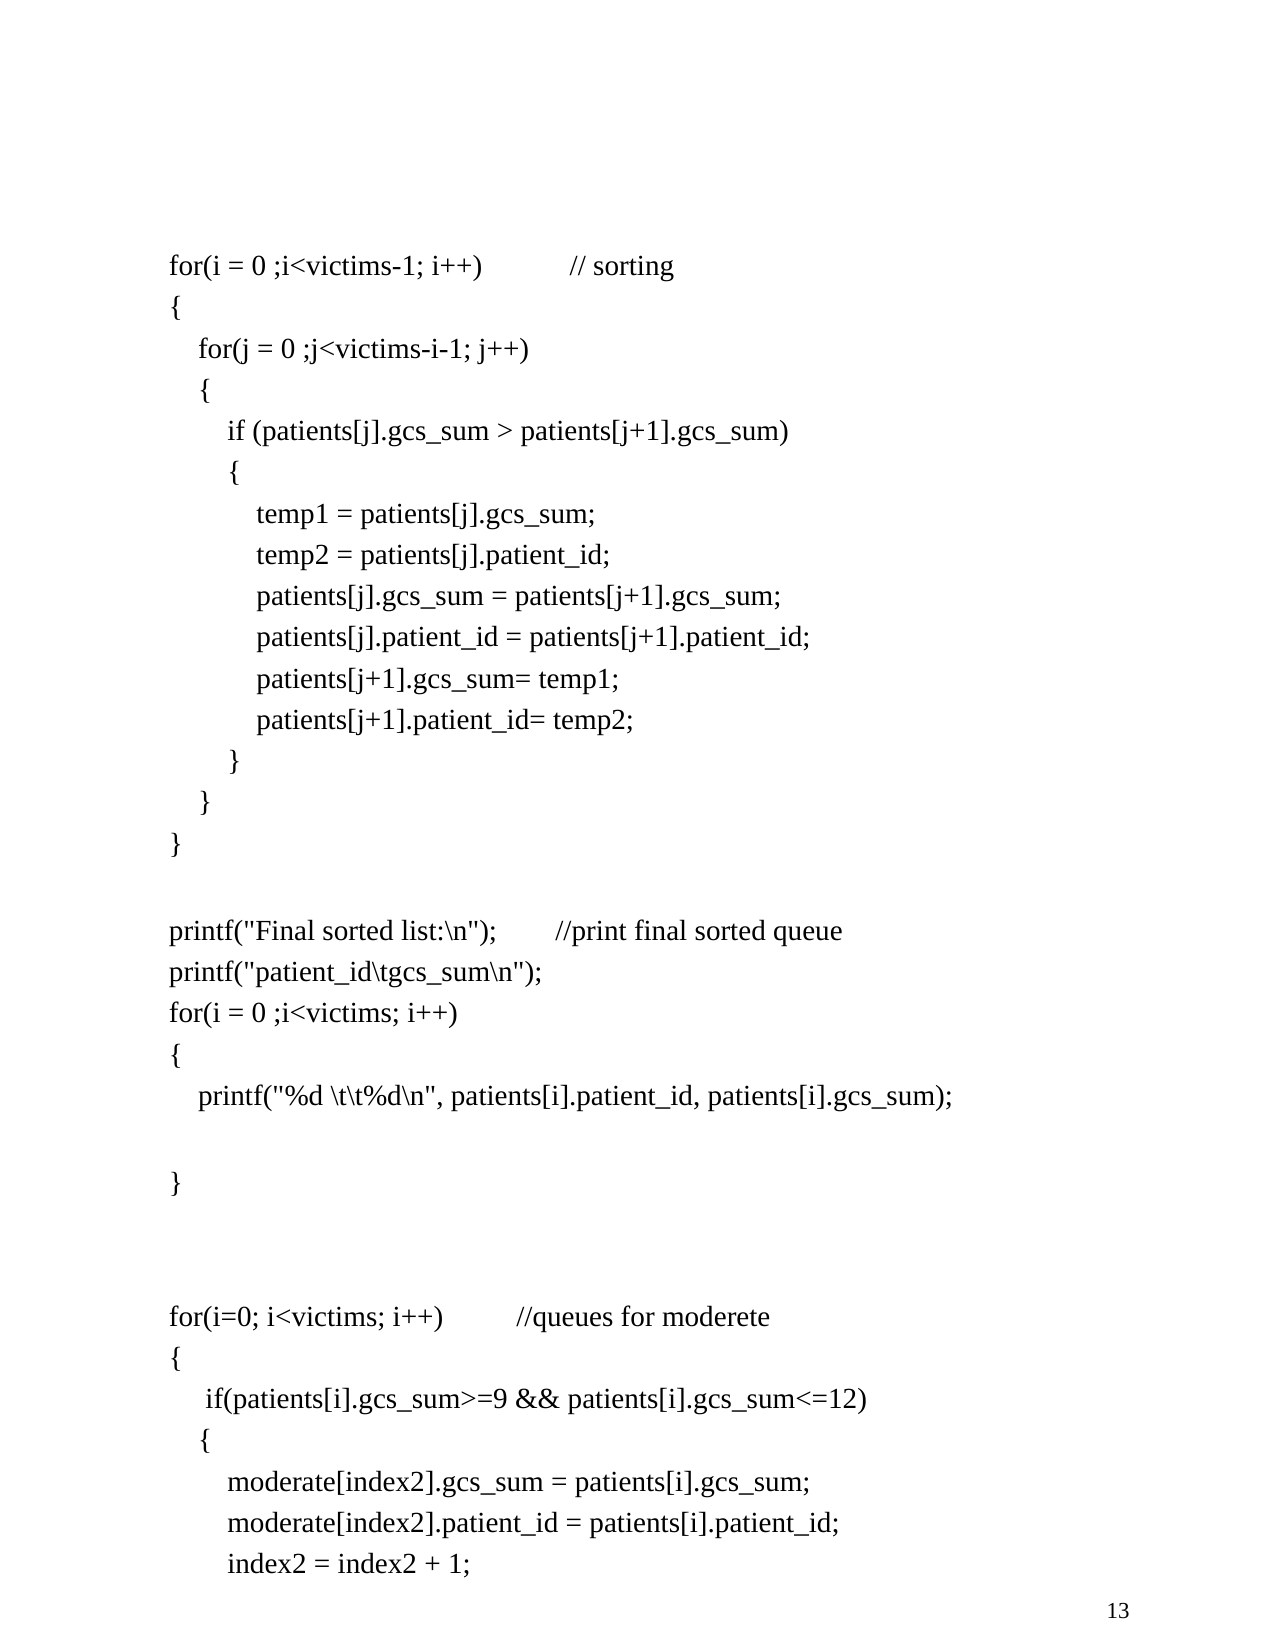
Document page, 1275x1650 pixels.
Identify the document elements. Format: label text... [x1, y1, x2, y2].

subtitle { [139, 372, 1148, 406]
subtitle if(patients[i].gcs_sum>=9 && patients[i].gcs_sum<=12) [139, 1381, 1148, 1415]
subtitle printf("%d \t\t%d\n", patients[i].patient_id, patients[i].gcs_sum); [139, 1078, 1148, 1112]
subtitle { [139, 1037, 1148, 1070]
subtitle printf("patient_id\tgcs_sum\n"); [139, 954, 1148, 988]
subtitle moderate[index2].gcs_sum = patients[i].gcs_sum; [139, 1464, 1148, 1497]
subtitle index2 = index2 + 1; [139, 1546, 1148, 1580]
subtitle patients[j+1].patient_id= temp2; [139, 702, 1148, 736]
subtitle patients[j].gcs_sum = patients[j+1].gcs_sum; [139, 578, 1148, 612]
subtitle for(i = 0 ;i<victims-1; i++) // sorting [139, 248, 1148, 282]
subtitle } [139, 1165, 1148, 1199]
subtitle } [139, 784, 1148, 818]
subtitle if (patients[j].gcs_sum > patients[j+1].gcs_sum) [139, 413, 1148, 447]
subtitle } [139, 826, 1148, 859]
subtitle { [139, 1340, 1148, 1373]
subtitle moderate[index2].patient_id = patients[i].patient_id; [139, 1505, 1148, 1538]
subtitle for(i = 0 ;i<victims; i++) [139, 996, 1148, 1029]
subtitle patients[j].patient_id = patients[j+1].patient_id; [139, 619, 1148, 653]
subtitle temp2 = patients[j].patient_id; [139, 537, 1148, 571]
subtitle temp1 = patients[j].gcs_sum; [139, 496, 1148, 529]
subtitle for(j = 0 ;j<victims-i-1; j++) [139, 331, 1148, 364]
subtitle patients[j+1].gcs_sum= temp1; [139, 661, 1148, 694]
subtitle { [139, 454, 1148, 488]
subtitle printf("Final sorted list:\n"); //print final sorted queue [139, 913, 1148, 947]
subtitle } [139, 743, 1148, 777]
subtitle for(i=0; i<victims; i++) //queues for moderete [139, 1299, 1148, 1332]
subtitle { [139, 1422, 1148, 1456]
subtitle { [139, 289, 1148, 323]
